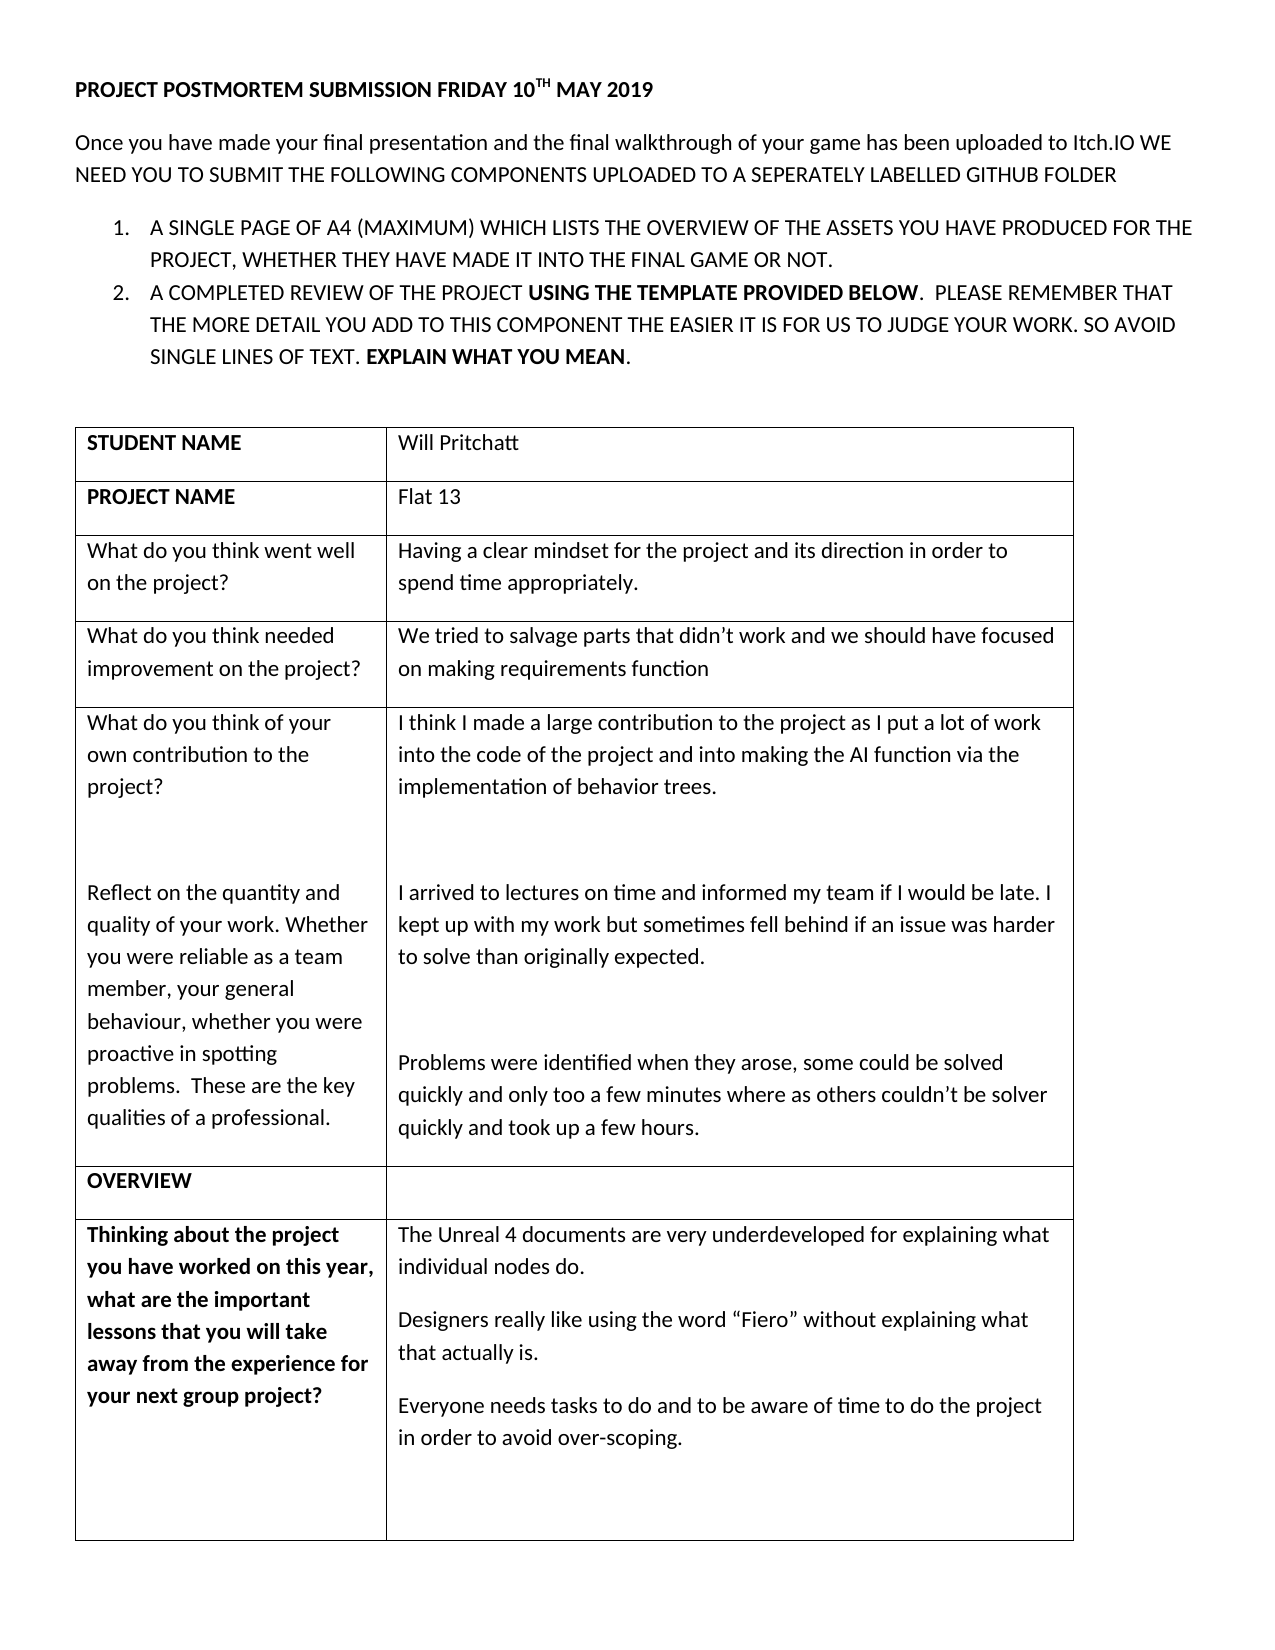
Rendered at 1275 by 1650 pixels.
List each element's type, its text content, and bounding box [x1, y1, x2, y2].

table_cell What do you think of your own contribution to the project? Reflect on the quantity and quality of your work. Whether you were reliable as a team member, your general behaviour, whether you were proactive in spotting problems. These are the key qualities of a professional. [76, 708, 386, 1166]
table_cell Flat 13 [387, 482, 1073, 535]
table_cell OVERVIEW [76, 1167, 386, 1219]
table_cell Thinking about the project you have worked on this year, what are the important lessons that you will take away from the experience for your next group project? [76, 1220, 386, 1540]
text PROJECT POSTMORTEM SUBMISSION FRIDAY 10TH MAY 2019 [75, 75, 1200, 103]
table_cell What do you think needed improvement on the project? [76, 622, 386, 707]
table_cell What do you think went well on the project? [76, 536, 386, 621]
list A COMPLETED REVIEW OF THE PROJECT USING THE TEMPLATE PROVIDED BELOW. PLEASE REMEMBER THAT THE MORE DETAIL YOU ADD TO THIS COMPONENT THE EASIER IT IS FOR US TO JUDGE YOUR WORK. SO AVOID SINGLE LINES OF TEXT. EXPLAIN WHAT YOU MEAN. [112, 278, 1200, 370]
table_cell Having a clear mindset for the project and its direction in order to spend time appropriately. [387, 536, 1073, 621]
table_cell We tried to salvage parts that didn’t work and we should have focused on making requirements function [387, 622, 1073, 707]
text Once you have made your final presentation and the final walkthrough of your game has been uploaded to Itch.IO WE NEED YOU TO SUBMIT THE FOLLOWING COMPONENTS UPLOADED TO A SEPERATELY LABELLED GITHUB FOLDER [75, 128, 1200, 188]
table_header STUDENT NAME [76, 428, 386, 481]
list A SINGLE PAGE OF A4 (MAXIMUM) WHICH LISTS THE OVERVIEW OF THE ASSETS YOU HAVE PRODUCED FOR THE PROJECT, WHETHER THEY HAVE MADE IT INTO THE FINAL GAME OR NOT. [112, 213, 1200, 273]
table_cell PROJECT NAME [76, 482, 386, 535]
table_cell [387, 1167, 1073, 1219]
table_cell The Unreal 4 documents are very underdeveloped for explaining what individual nodes do. Designers really like using the word “Fiero” without explaining what that actually is. Everyone needs tasks to do and to be aware of time to do the project in order to avoid over-scoping. [387, 1220, 1073, 1540]
table_header Will Pritchatt [387, 428, 1073, 481]
table_cell I think I made a large contribution to the project as I put a lot of work into the code of the project and into making the AI function via the implementation of behavior trees. I arrived to lectures on time and informed my team if I would be late. I kept up with my work but sometimes fell behind if an issue was harder to solve than originally expected. Problems were identified when they arose, some could be solved quickly and only too a few minutes where as others couldn’t be solver quickly and took up a few hours. [387, 708, 1073, 1166]
